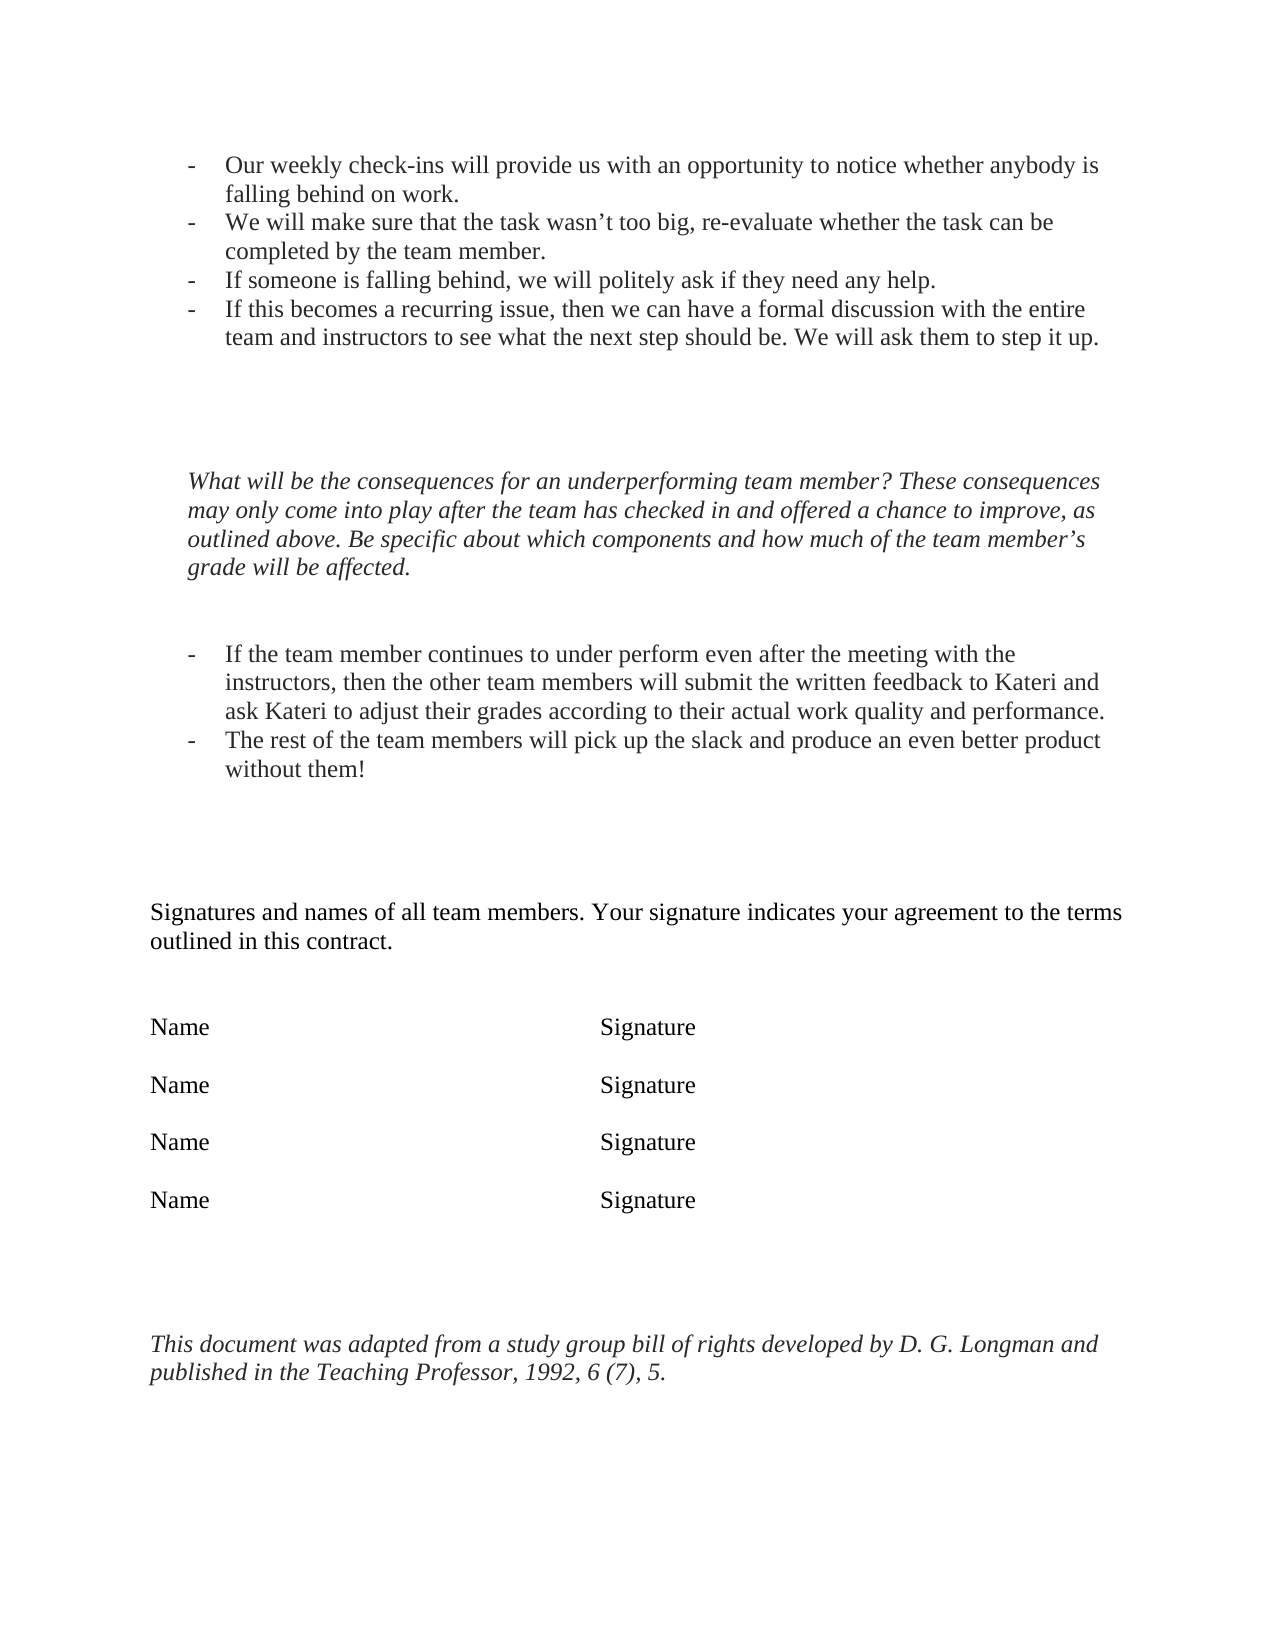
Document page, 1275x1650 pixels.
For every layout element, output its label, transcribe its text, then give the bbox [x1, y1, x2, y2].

text Name Signature [150, 1127, 1125, 1156]
list We will make sure that the task wasn’t too big, re-evaluate whether the task can be completed by the team member. [187, 207, 1125, 265]
list Our weekly check-ins will provide us with an opportunity to notice whether anybody is falling behind on work. [187, 150, 1125, 207]
text Name Signature [150, 1070, 1125, 1099]
text This document was adapted from a study group bill of rights developed by D. G. Longman and published in the Teaching Professor, 1992, 6 (7), 5. [150, 1329, 1125, 1386]
list If the team member continues to under perform even after the meeting with the instructors, then the other team members will submit the written feedback to Kateri and ask Kateri to adjust their grades according to their actual work quality and performance. [187, 639, 1125, 725]
text Signatures and names of all team members. Your signature indicates your agreement to the terms outlined in this contract. [150, 897, 1125, 955]
text Name Signature [150, 1012, 1125, 1041]
list If someone is falling behind, we will politely ask if they need any help. [187, 265, 1125, 294]
list If this becomes a recurring issue, then we can have a formal discussion with the entire team and instructors to see what the next step should be. We will ask them to step it up. [187, 294, 1125, 351]
list The rest of the team members will pick up the slack and produce an even better product without them! [187, 725, 1125, 782]
text What will be the consequences for an underperforming team member? These consequences may only come into play after the team has checked in and offered a chance to improve, as outlined above. Be specific about which components and how much of the team member’s grade will be affected. [187, 466, 1125, 581]
text Name Signature [150, 1185, 1125, 1214]
